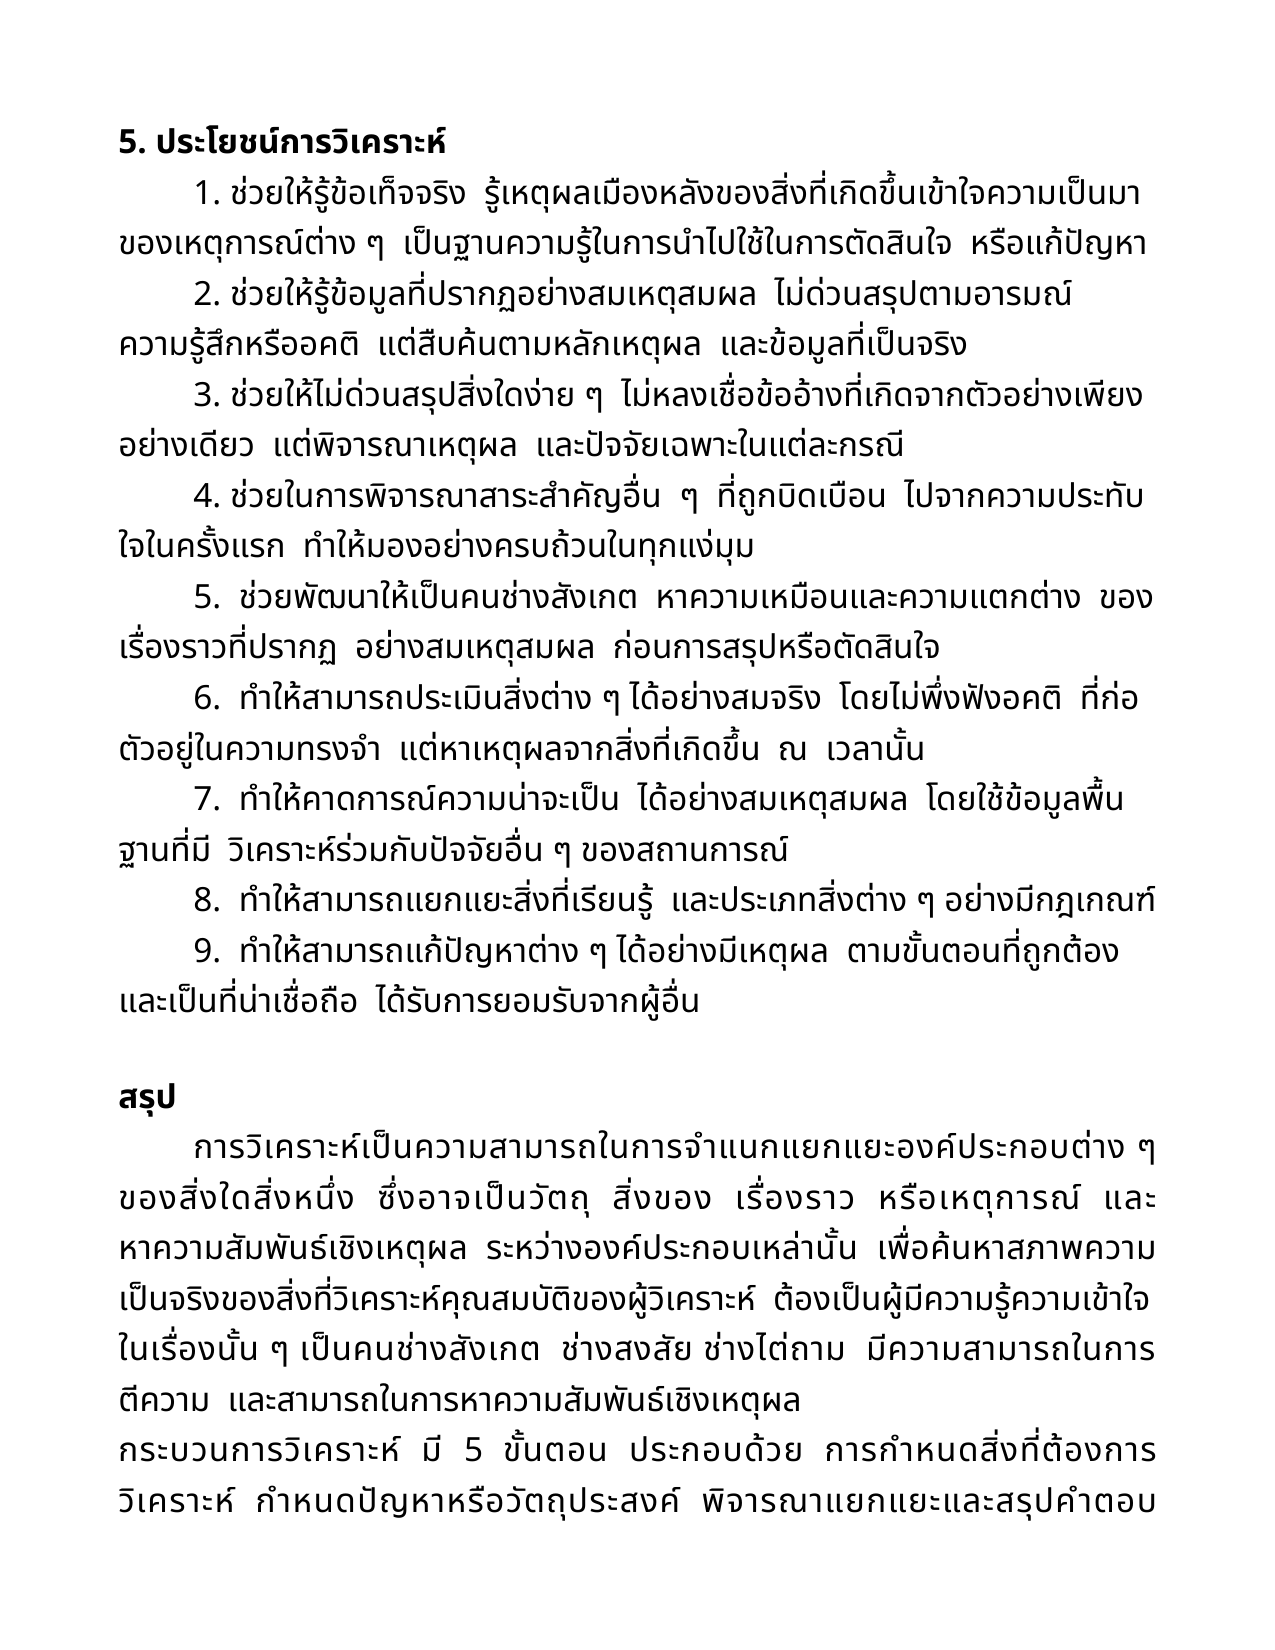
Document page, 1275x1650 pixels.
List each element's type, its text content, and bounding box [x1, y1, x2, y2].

text การวิเคราะห์เป็นความสามารถในการจำแนกแยกแยะองค์ประกอบต่าง ๆ ของสิ่งใดสิ่งหนึ่ง ซึ่งอาจเป็นวัตถุ สิ่งของ เรื่องราว หรือเหตุการณ์ และหาความสัมพันธ์เชิงเหตุผล ระหว่างองค์ประกอบเหล่านั้น เพื่อค้นหาสภาพความเป็นจริงของสิ่งที่วิเคราะห์คุณสมบัติของผู้วิเคราะห์ ต้องเป็นผู้มีความรู้ความเข้าใจในเรื่องนั้น ๆ เป็นคนช่างสังเกต ช่างสงสัย ช่างไต่ถาม มีความสามารถในการตีความ และสามารถในการหาความสัมพันธ์เชิงเหตุผล [118, 1123, 1157, 1426]
text 4. ช่วยในการพิจารณาสาระสำคัญอื่น ๆ ที่ถูกบิดเบือน ไปจากความประทับใจในครั้งแรก ทำให้มองอย่างครบถ้วนในทุกแง่มุม [118, 472, 1157, 573]
text 5. ประโยชน์การวิเคราะห์ [118, 118, 1157, 169]
text 9. ทำให้สามารถแก้ปัญหาต่าง ๆ ได้อย่างมีเหตุผล ตามขั้นตอนที่ถูกต้อง และเป็นที่น่าเชื่อถือ ได้รับการยอมรับจากผู้อื่น [118, 927, 1157, 1028]
text 8. ทำให้สามารถแยกแยะสิ่งที่เรียนรู้ และประเภทสิ่งต่าง ๆ อย่างมีกฎเกณฑ์ [118, 876, 1157, 927]
text 6. ทำให้สามารถประเมินสิ่งต่าง ๆ ได้อย่างสมจริง โดยไม่พึ่งฟังอคติ ที่ก่อตัวอยู่ในความทรงจำ แต่หาเหตุผลจากสิ่งที่เกิดขึ้น ณ เวลานั้น [118, 674, 1157, 775]
text 2. ช่วยให้รู้ข้อมูลที่ปรากฏอย่างสมเหตุสมผล ไม่ด่วนสรุปตามอารมณ์ ความรู้สึกหรืออคติ แต่สืบค้นตามหลักเหตุผล และข้อมูลที่เป็นจริง [118, 270, 1157, 371]
text 3. ช่วยให้ไม่ด่วนสรุปสิ่งใดง่าย ๆ ไม่หลงเชื่อข้ออ้างที่เกิดจากตัวอย่างเพียงอย่างเดียว แต่พิจารณาเหตุผล และปัจจัยเฉพาะในแต่ละกรณี [118, 371, 1157, 472]
text 7. ทำให้คาดการณ์ความน่าจะเป็น ได้อย่างสมเหตุสมผล โดยใช้ข้อมูลพื้นฐานที่มี วิเคราะห์ร่วมกับปัจจัยอื่น ๆ ของสถานการณ์ [118, 775, 1157, 876]
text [118, 1426, 1157, 1527]
text 1. ช่วยให้รู้ข้อเท็จจริง รู้เหตุผลเมืองหลังของสิ่งที่เกิดขึ้นเข้าใจความเป็นมาของเหตุการณ์ต่าง ๆ เป็นฐานความรู้ในการนำไปใช้ในการตัดสินใจ หรือแก้ปัญหา [118, 169, 1157, 270]
text สรุป [118, 1073, 1157, 1123]
text 5. ช่วยพัฒนาให้เป็นคนช่างสังเกต หาความเหมือนและความแตกต่าง ของเรื่องราวที่ปรากฏ อย่างสมเหตุสมผล ก่อนการสรุปหรือตัดสินใจ [118, 573, 1157, 674]
